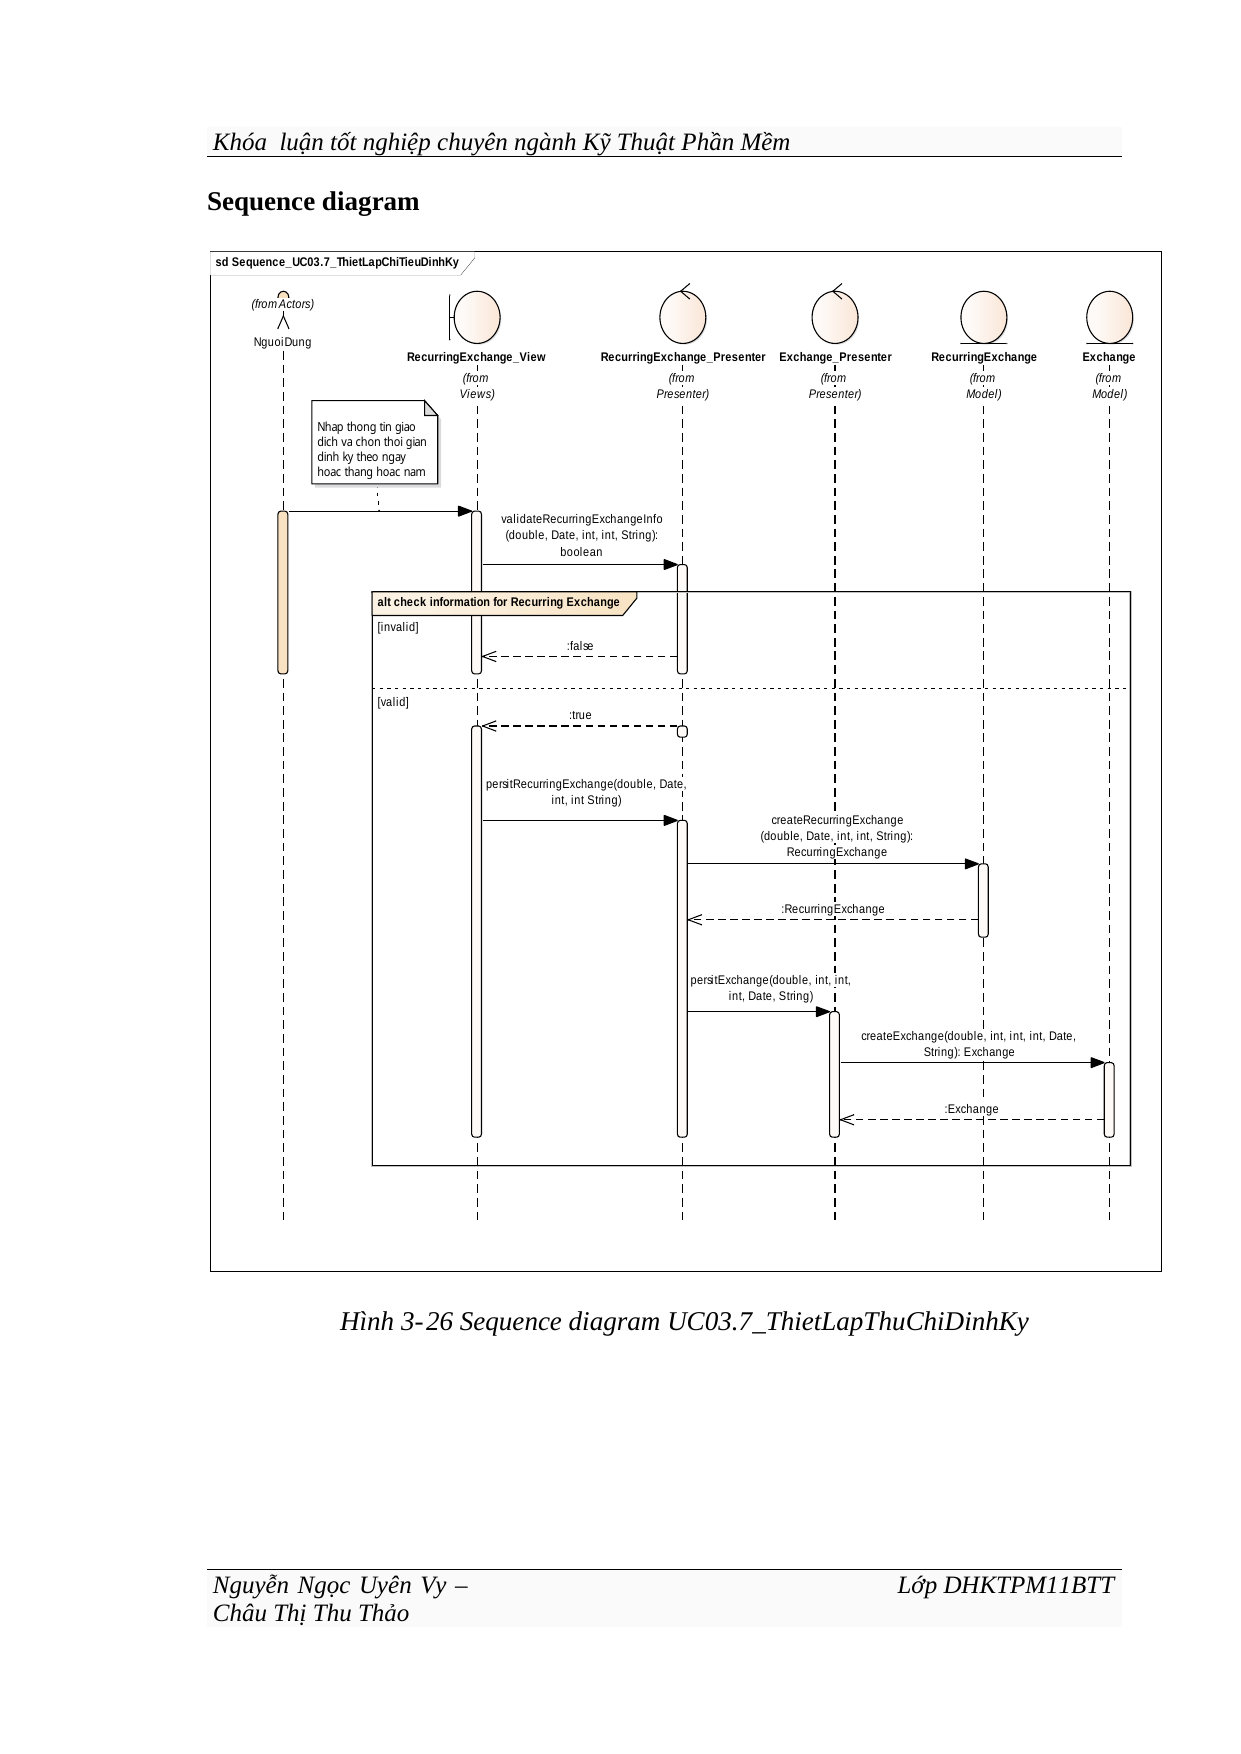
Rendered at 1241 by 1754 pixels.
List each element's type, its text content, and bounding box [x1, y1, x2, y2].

subtitle Sequence diagram [207, 185, 1122, 216]
